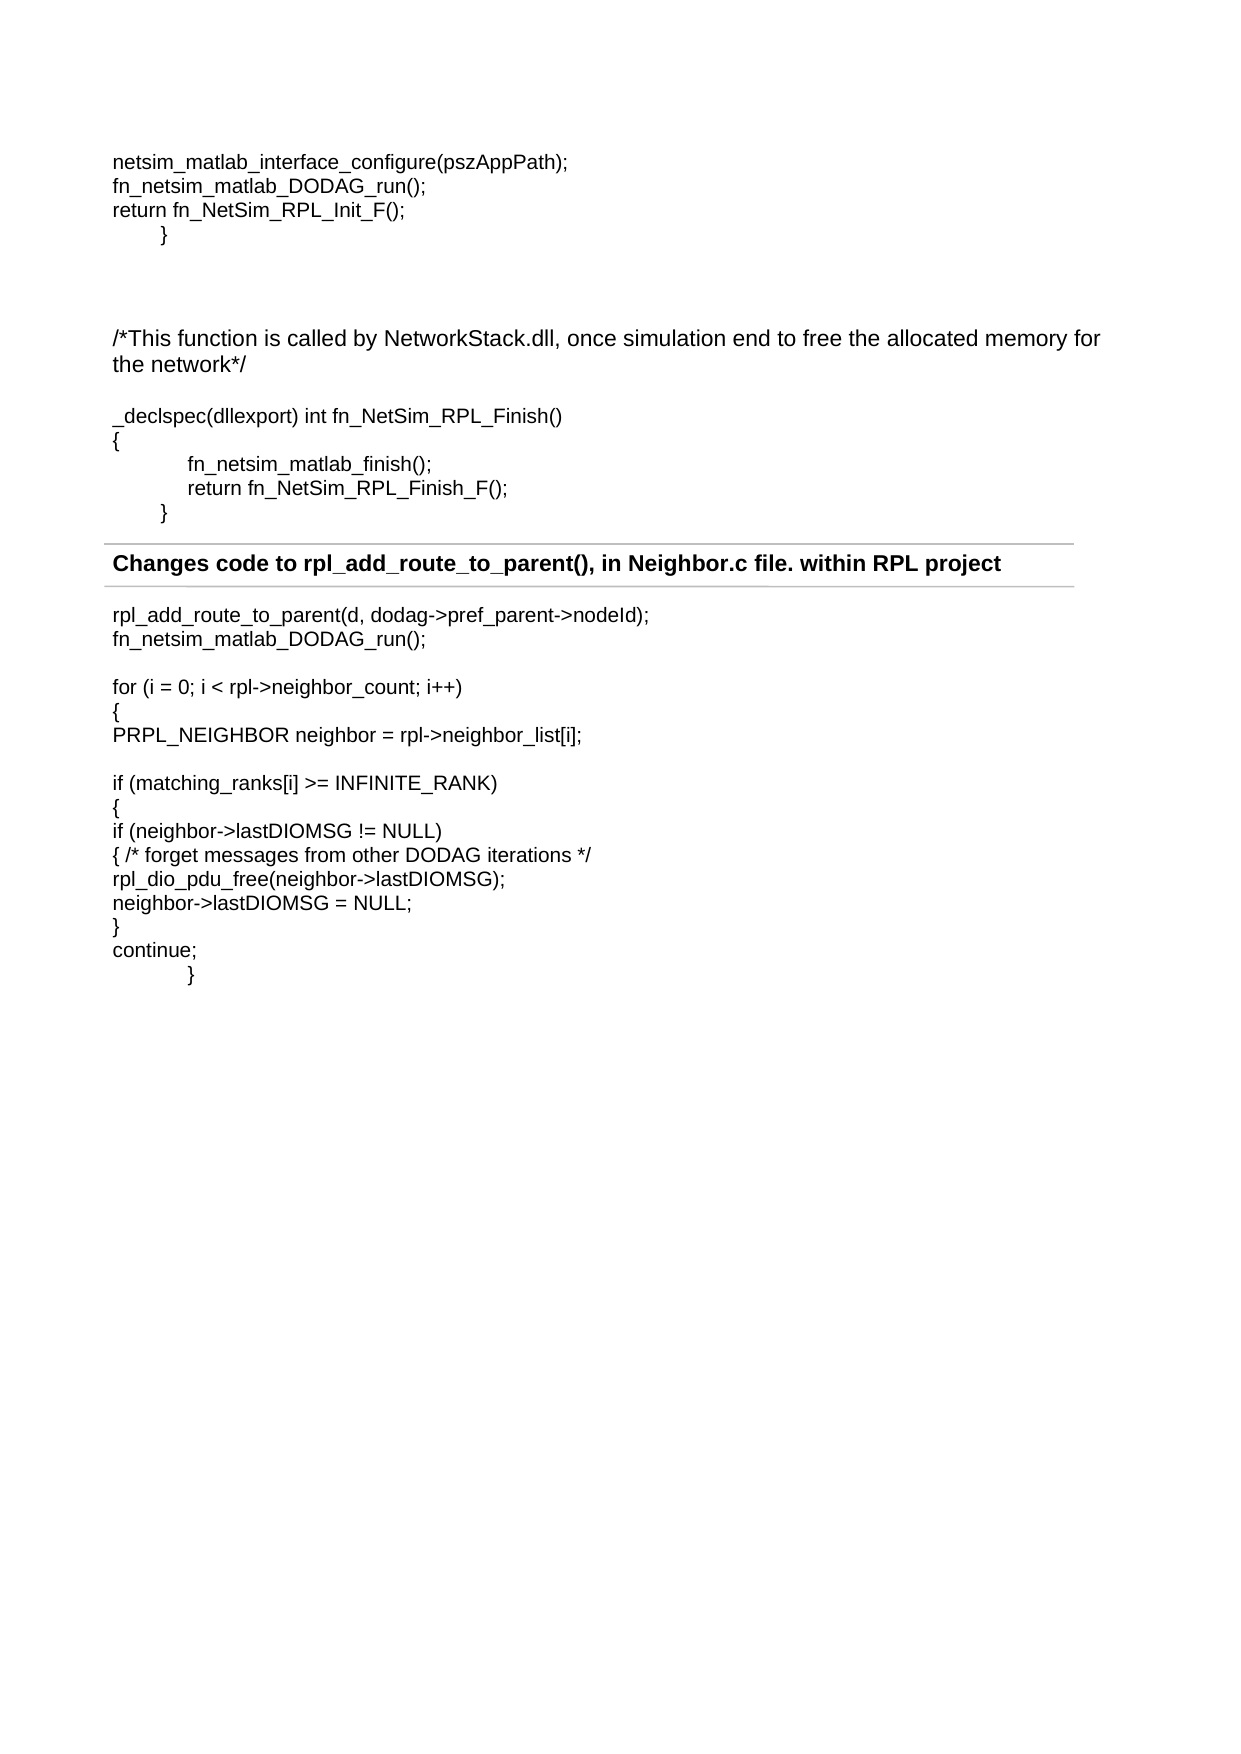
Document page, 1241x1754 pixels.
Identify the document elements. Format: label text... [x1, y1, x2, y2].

text _declspec(dllexport) int fn_NetSim_RPL_Finish() [112, 404, 1128, 428]
text /*This function is called by NetworkStack.dll, once simulation end to free the allocated memory for the network*/ [112, 325, 1128, 378]
text { [112, 699, 1128, 723]
text PRPL_NEIGHBOR neighbor = rpl->neighbor_list[i]; [112, 723, 1128, 747]
text { [112, 794, 1128, 818]
text fn_netsim_matlab_DODAG_run(); [112, 627, 1128, 651]
text if (matching_ranks[i] >= INFINITE_RANK) [112, 771, 1128, 794]
text fn_netsim_matlab_DODAG_run(); [112, 174, 1128, 198]
text neighbor->lastDIOMSG = NULL; [112, 890, 1128, 914]
text fn_netsim_matlab_finish(); [112, 452, 1128, 476]
text { [112, 428, 1128, 452]
text } [187, 962, 1128, 986]
text } [112, 914, 1128, 938]
text return fn_NetSim_RPL_Init_F(); [112, 198, 1128, 222]
text rpl_add_route_to_parent(d, dodag->pref_parent->nodeId); [112, 603, 1128, 627]
text return fn_NetSim_RPL_Finish_F(); [112, 476, 1128, 500]
list } [160, 222, 1128, 246]
text { /* forget messages from other DODAG iterations */ [112, 842, 1128, 866]
text if (neighbor->lastDIOMSG != NULL) [112, 818, 1128, 842]
text Changes code to rpl_add_route_to_parent(), in Neighbor.c file. within RPL project [112, 550, 1131, 576]
text continue; [112, 938, 1128, 962]
list } [160, 500, 1128, 524]
text for (i = 0; i < rpl->neighbor_count; i++) [112, 675, 1128, 699]
text netsim_matlab_interface_configure(pszAppPath); [112, 150, 1128, 174]
text rpl_dio_pdu_free(neighbor->lastDIOMSG); [112, 866, 1128, 890]
